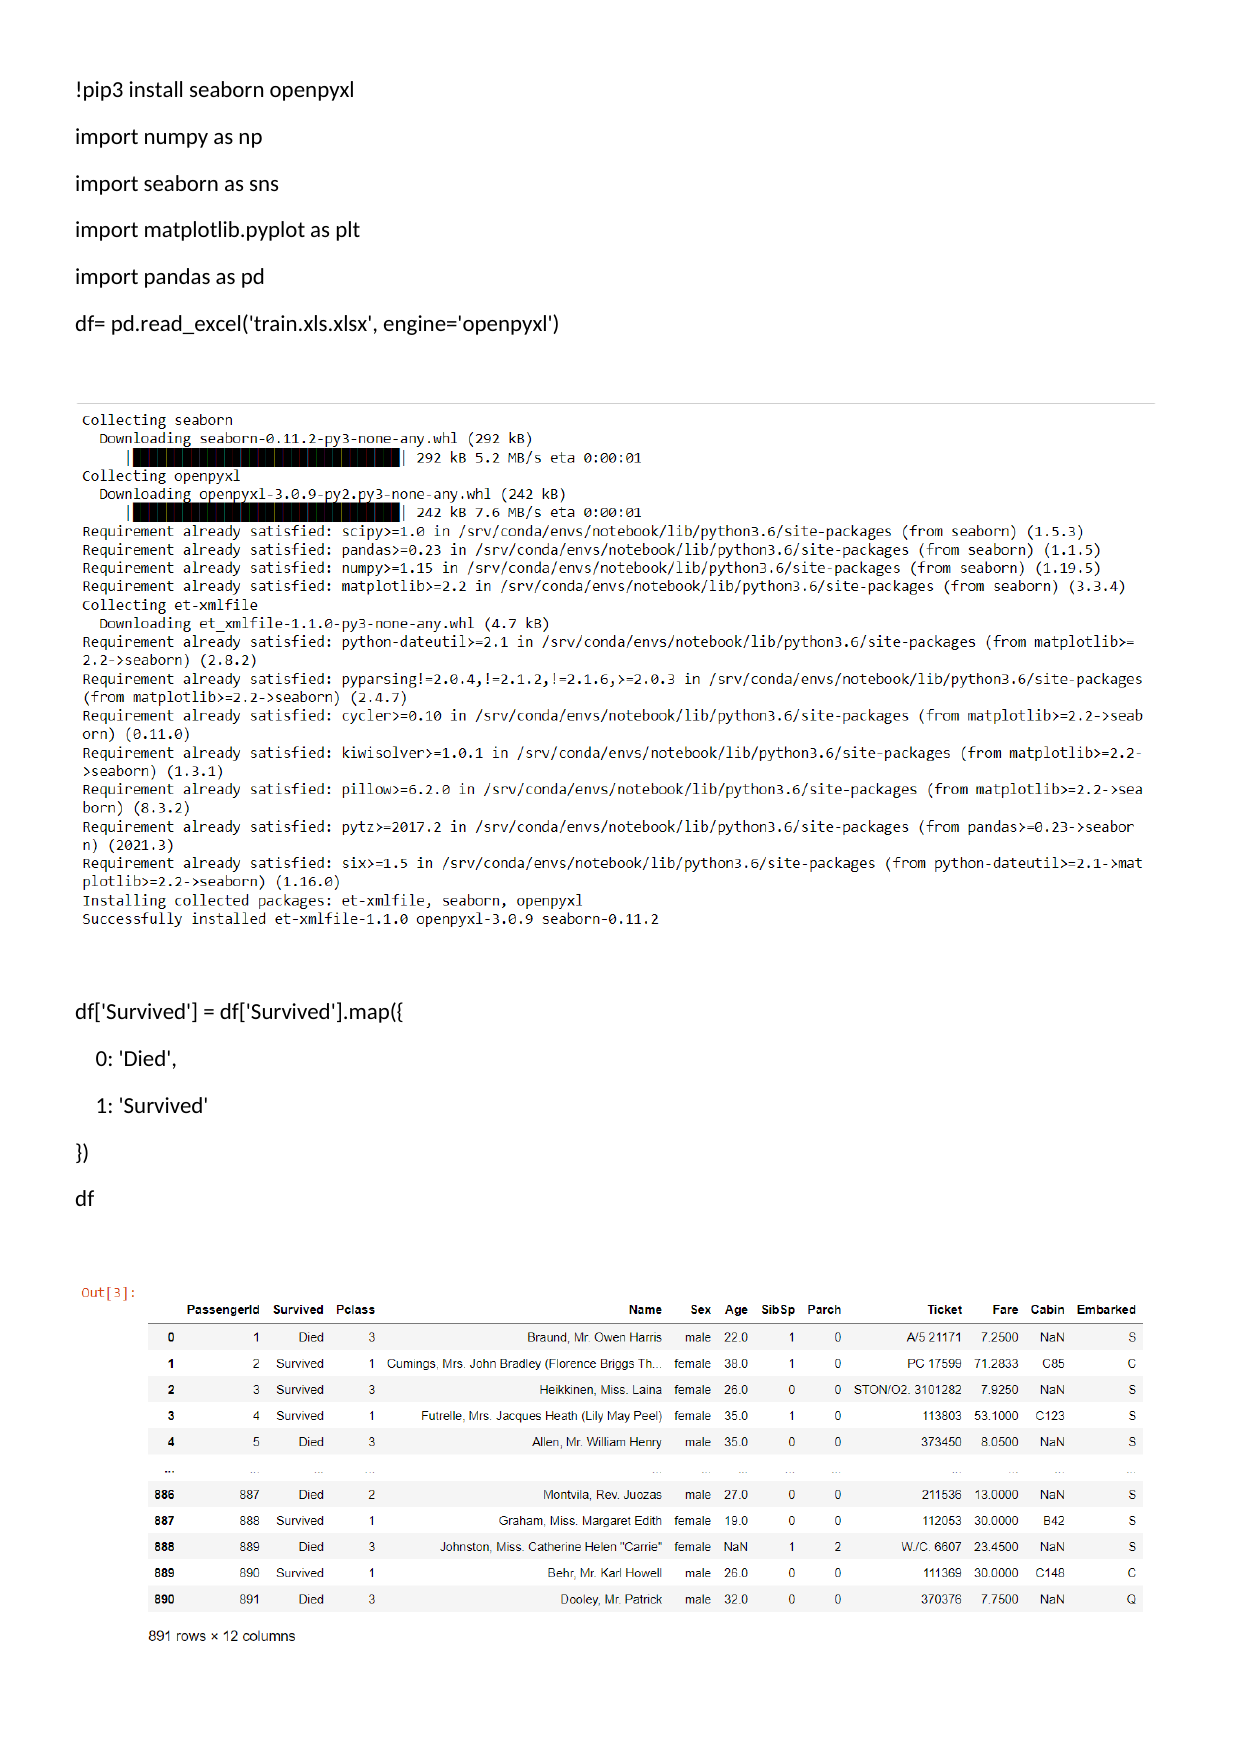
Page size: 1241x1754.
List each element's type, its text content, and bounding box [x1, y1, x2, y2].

text df [75, 1184, 1165, 1212]
text df= pd.read_excel('train.xls.xlsx', engine='openpyxl') [75, 309, 1165, 337]
picture [75, 1278, 1166, 1649]
text import seaborn as sns [75, 169, 1165, 197]
text import pandas as pd [75, 262, 1165, 291]
picture [75, 403, 1166, 932]
text 1: 'Survived' [75, 1091, 1165, 1119]
text }) [75, 1138, 1165, 1166]
text 0: 'Died', [75, 1044, 1165, 1072]
text !pip3 install seaborn openpyxl [75, 75, 1165, 103]
text import numpy as np [75, 122, 1165, 150]
text df['Survived'] = df['Survived'].map({ [75, 997, 1165, 1025]
text import matplotlib.pyplot as plt [75, 216, 1165, 244]
